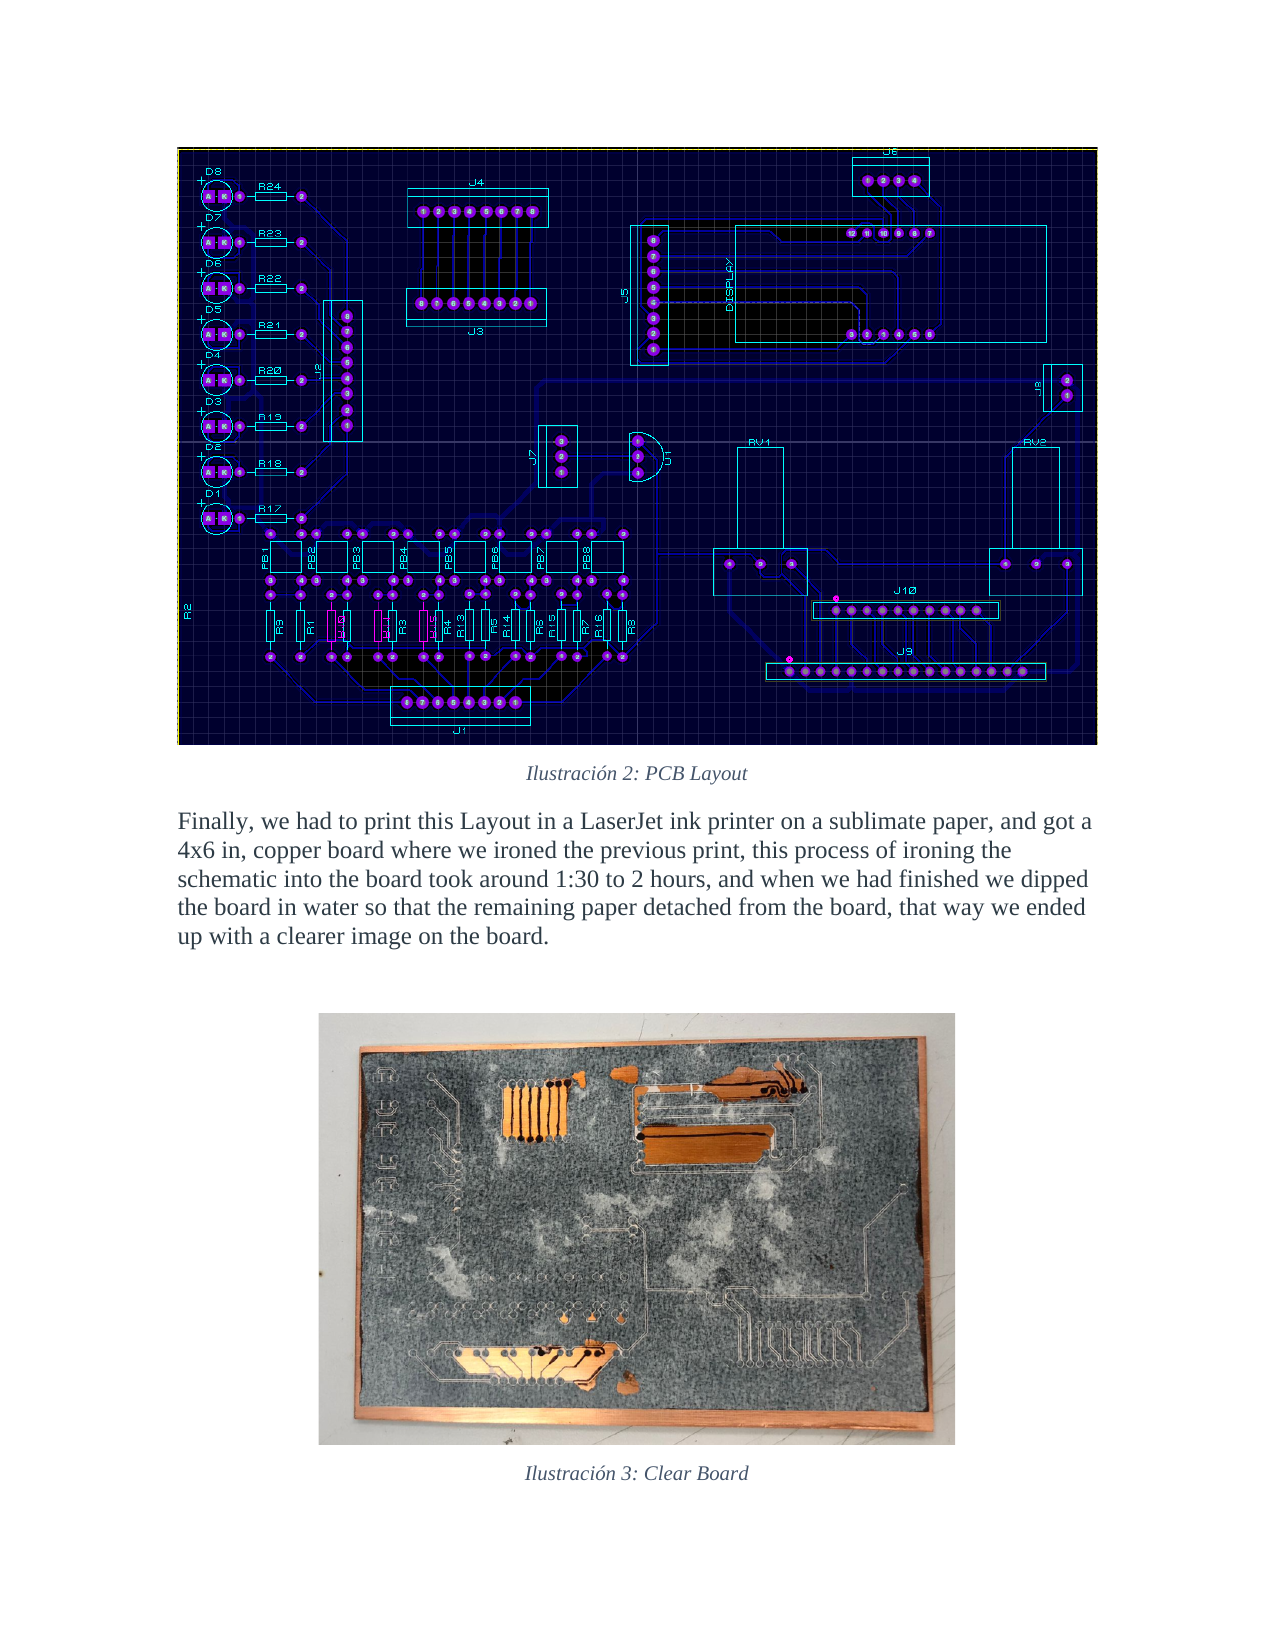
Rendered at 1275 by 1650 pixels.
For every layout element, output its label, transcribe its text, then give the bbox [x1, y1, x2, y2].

text Ilustración 2: PCB Layout [177, 761, 1098, 785]
text Ilustración 3: Clear Board [177, 1461, 1098, 1485]
picture [318, 1013, 956, 1445]
text Finally, we had to print this Layout in a LaserJet ink printer on a sublimate paper, and got a 4x6 in, copper board where we ironed the previous print, this process of ironing the schematic into the board took around 1:30 to 2 hours, and when we had finished we dipped the board in water so that the remaining paper detached from the board, that way we ended up with a clearer image on the board. [177, 806, 1098, 950]
picture [177, 147, 1098, 745]
